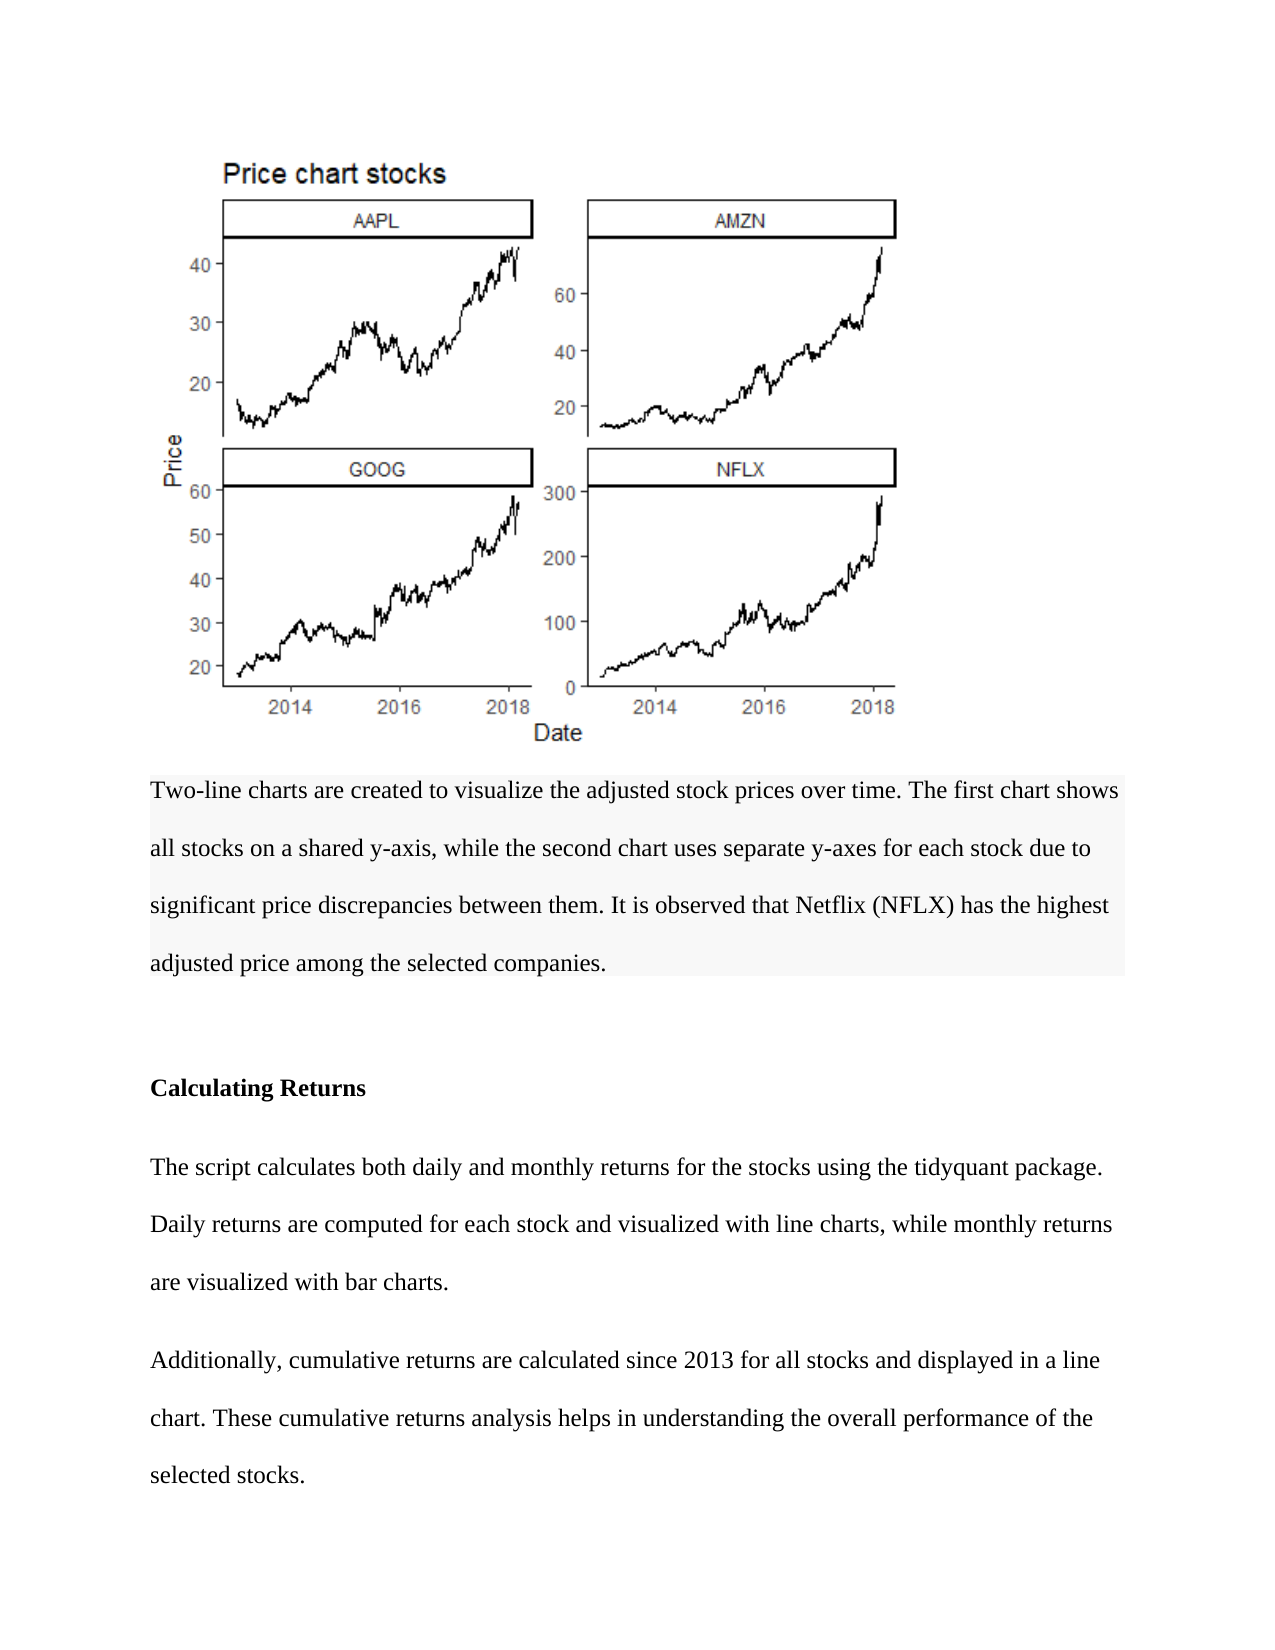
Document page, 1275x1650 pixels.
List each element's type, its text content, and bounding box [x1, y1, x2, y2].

text The script calculates both daily and monthly returns for the stocks using the tidyquant package. Daily returns are computed for each stock and visualized with line charts, while monthly returns are visualized with bar charts. [150, 1152, 1125, 1296]
text Additionally, cumulative returns are calculated since 2013 for all stocks and displayed in a line chart. These cumulative returns analysis helps in understanding the overall performance of the selected stocks. [150, 1345, 1125, 1489]
text Calculating Returns [150, 1073, 1125, 1102]
text Two-line charts are created to visualize the adjusted stock prices over time. The first chart shows all stocks on a shared y-axis, while the second chart uses separate y-axes for each stock due to significant price discrepancies between them. It is observed that Netflix (NFLX) has the highest adjusted price among the selected companies. [150, 775, 1125, 976]
picture [150, 150, 908, 757]
